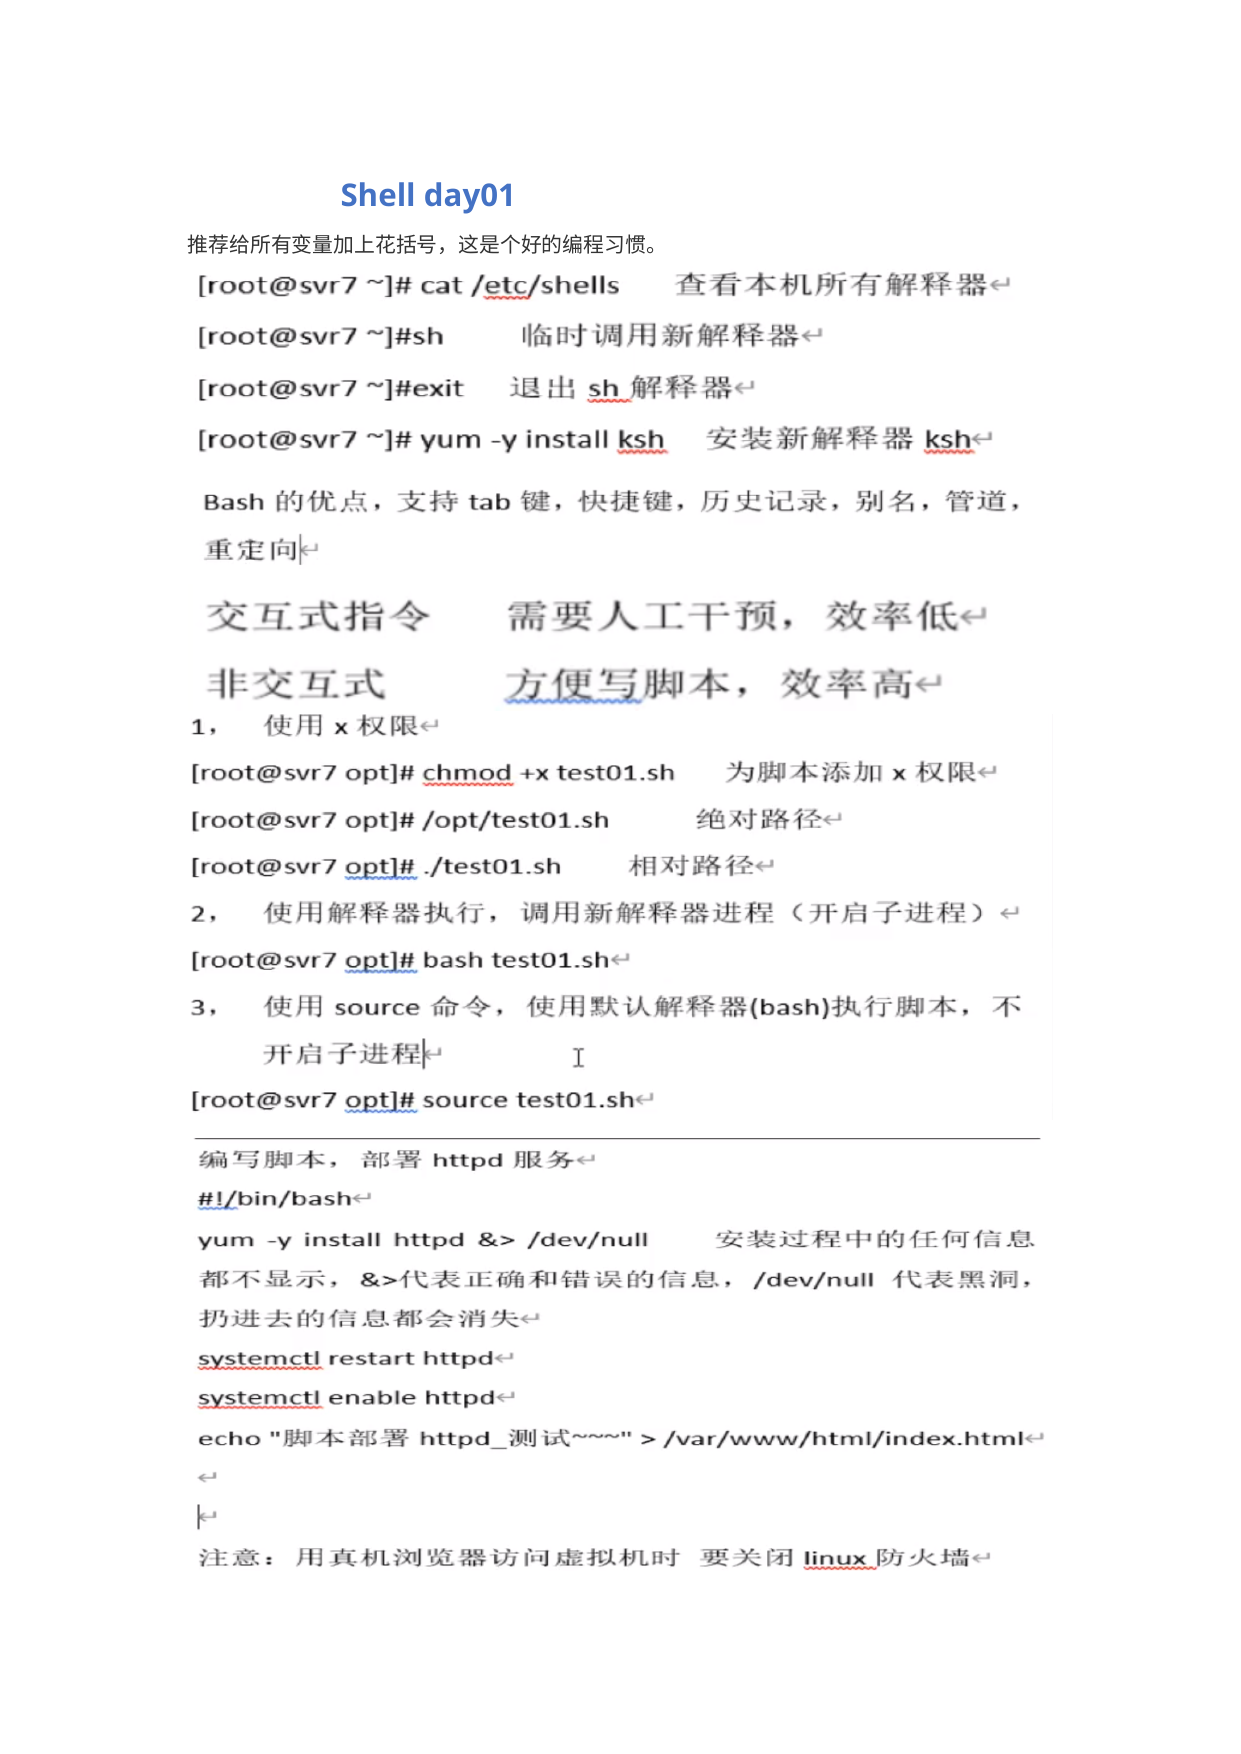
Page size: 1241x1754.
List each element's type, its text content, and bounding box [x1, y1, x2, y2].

picture [187, 487, 1053, 569]
picture [187, 584, 1053, 711]
picture [187, 714, 1053, 1120]
picture [187, 259, 1036, 456]
text Shell day01 [187, 162, 1053, 227]
picture [187, 1137, 1053, 1583]
text 推荐给所有变量加上花括号，这是个好的编程习惯。 [187, 227, 1053, 259]
